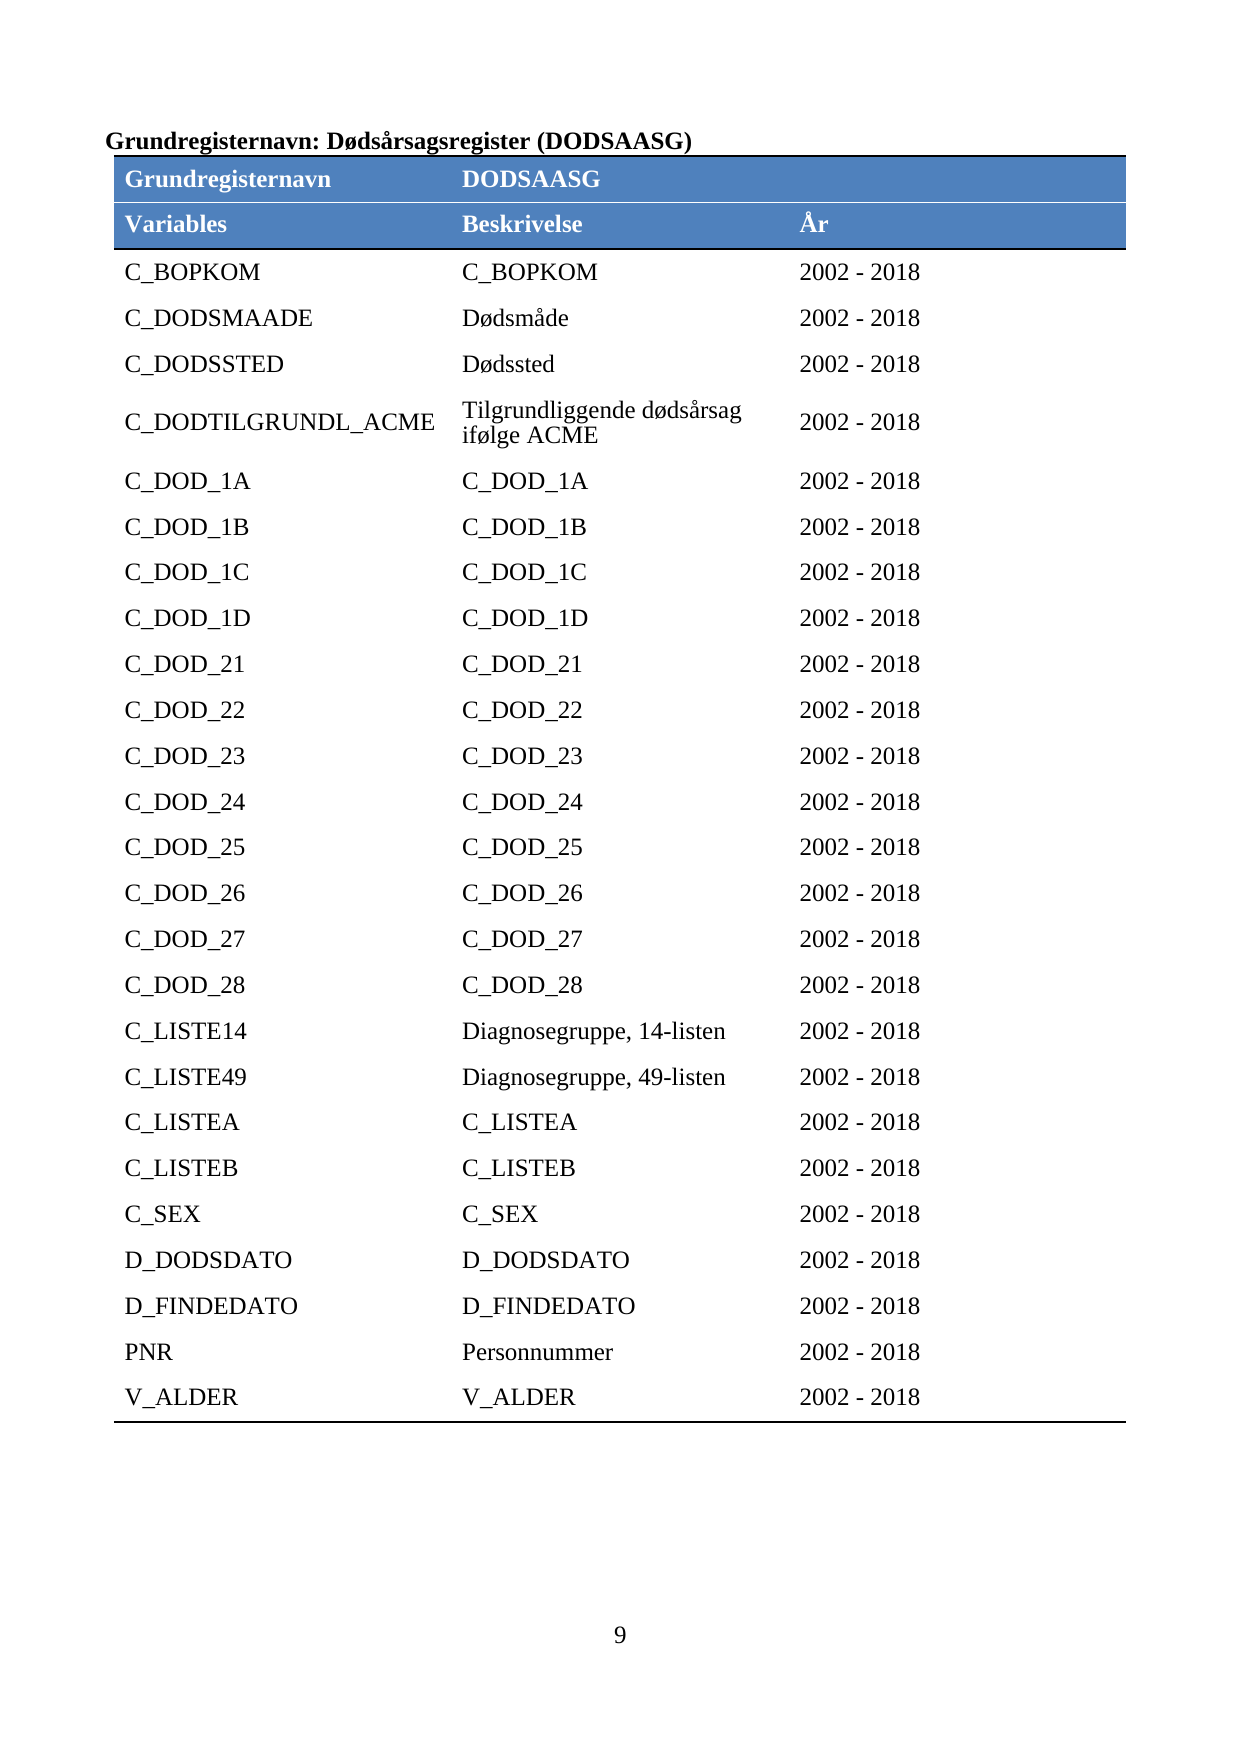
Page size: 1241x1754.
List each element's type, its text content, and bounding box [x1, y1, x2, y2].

table_cell C_LISTE49 [114, 1055, 451, 1100]
table_cell C_BOPKOM [451, 250, 789, 296]
table_cell Personnummer [451, 1330, 789, 1375]
table_cell C_DODSSTED [114, 342, 451, 388]
table_cell C_DOD_1C [114, 550, 451, 596]
table_cell C_DOD_1D [114, 596, 451, 642]
table_cell 2002 - 2018 [789, 596, 1126, 642]
table_cell C_BOPKOM [114, 250, 451, 296]
table_cell C_DOD_27 [114, 917, 451, 963]
table_cell 2002 - 2018 [789, 1146, 1126, 1192]
table_cell 2002 - 2018 [789, 642, 1126, 688]
table_cell C_DOD_1B [114, 505, 451, 550]
table_header DODSAASG [451, 157, 789, 202]
table_cell C_DOD_22 [114, 688, 451, 734]
table_cell C_LISTEA [451, 1100, 789, 1146]
table_cell C_LISTEB [114, 1146, 451, 1192]
table_cell 2002 - 2018 [789, 688, 1126, 734]
table_cell C_DOD_22 [451, 688, 789, 734]
table_cell C_DOD_23 [114, 734, 451, 779]
table_cell 2002 - 2018 [789, 250, 1126, 296]
table_cell 2002 - 2018 [789, 780, 1126, 825]
table_cell Tilgrundliggende dødsårsag ifølge ACME [451, 388, 789, 459]
table_cell PNR [114, 1330, 451, 1375]
table_cell Beskrivelse [451, 203, 789, 248]
table_cell D_FINDEDATO [114, 1284, 451, 1329]
table_cell C_DOD_28 [114, 963, 451, 1009]
table_cell 2002 - 2018 [789, 1192, 1126, 1238]
table_cell 2002 - 2018 [789, 550, 1126, 596]
table_header Grundregisternavn [114, 157, 451, 202]
table_cell C_DOD_28 [451, 963, 789, 1009]
table_cell 2002 - 2018 [789, 388, 1126, 459]
table_cell V_ALDER [451, 1375, 789, 1421]
table_cell C_DOD_25 [114, 825, 451, 871]
table_cell C_DOD_23 [451, 734, 789, 779]
table_cell C_DOD_24 [451, 780, 789, 825]
table_cell Diagnosegruppe, 49-listen [451, 1055, 789, 1100]
table_cell C_DOD_1A [451, 459, 789, 504]
table_cell C_SEX [451, 1192, 789, 1238]
table_cell C_DOD_24 [114, 780, 451, 825]
table_cell C_DOD_1D [451, 596, 789, 642]
table_cell C_DOD_21 [451, 642, 789, 688]
table_cell Diagnosegruppe, 14-listen [451, 1009, 789, 1054]
table_cell D_FINDEDATO [451, 1284, 789, 1329]
table_cell C_DOD_26 [114, 871, 451, 917]
table_cell 2002 - 2018 [789, 825, 1126, 871]
table_cell C_DOD_1A [114, 459, 451, 504]
table_cell D_DODSDATO [451, 1238, 789, 1284]
table_cell 2002 - 2018 [789, 1284, 1126, 1329]
table_cell C_DOD_21 [114, 642, 451, 688]
table_cell Dødsmåde [451, 296, 789, 342]
table_cell C_DOD_1B [451, 505, 789, 550]
table_cell C_SEX [114, 1192, 451, 1238]
table_cell 2002 - 2018 [789, 1055, 1126, 1100]
table_cell C_DOD_27 [451, 917, 789, 963]
table_cell 2002 - 2018 [789, 871, 1126, 917]
table_cell 2002 - 2018 [789, 1330, 1126, 1375]
table_cell År [789, 203, 1126, 248]
table_cell 2002 - 2018 [789, 734, 1126, 779]
table_cell Variables [114, 203, 451, 248]
table_cell D_DODSDATO [114, 1238, 451, 1284]
table_cell C_DOD_25 [451, 825, 789, 871]
table_cell C_LISTE14 [114, 1009, 451, 1054]
table_cell 2002 - 2018 [789, 296, 1126, 342]
table_cell C_DOD_1C [451, 550, 789, 596]
table_cell 2002 - 2018 [789, 459, 1126, 504]
table_cell Dødssted [451, 342, 789, 388]
table_cell V_ALDER [114, 1375, 451, 1421]
table_cell 2002 - 2018 [789, 1100, 1126, 1146]
table_cell 2002 - 2018 [789, 342, 1126, 388]
table_cell C_DODSMAADE [114, 296, 451, 342]
table_cell 2002 - 2018 [789, 963, 1126, 1009]
table_cell C_DOD_26 [451, 871, 789, 917]
table_header [789, 157, 1126, 202]
subtitle Grundregisternavn: Dødsårsagsregister (DODSAASG) [105, 126, 1135, 154]
table_cell C_DODTILGRUNDL_ACME [114, 388, 451, 459]
table_cell 2002 - 2018 [789, 1375, 1126, 1421]
table_cell 2002 - 2018 [789, 917, 1126, 963]
table_cell 2002 - 2018 [789, 505, 1126, 550]
table_cell 2002 - 2018 [789, 1009, 1126, 1054]
table_cell C_LISTEA [114, 1100, 451, 1146]
table_cell C_LISTEB [451, 1146, 789, 1192]
table_cell 2002 - 2018 [789, 1238, 1126, 1284]
